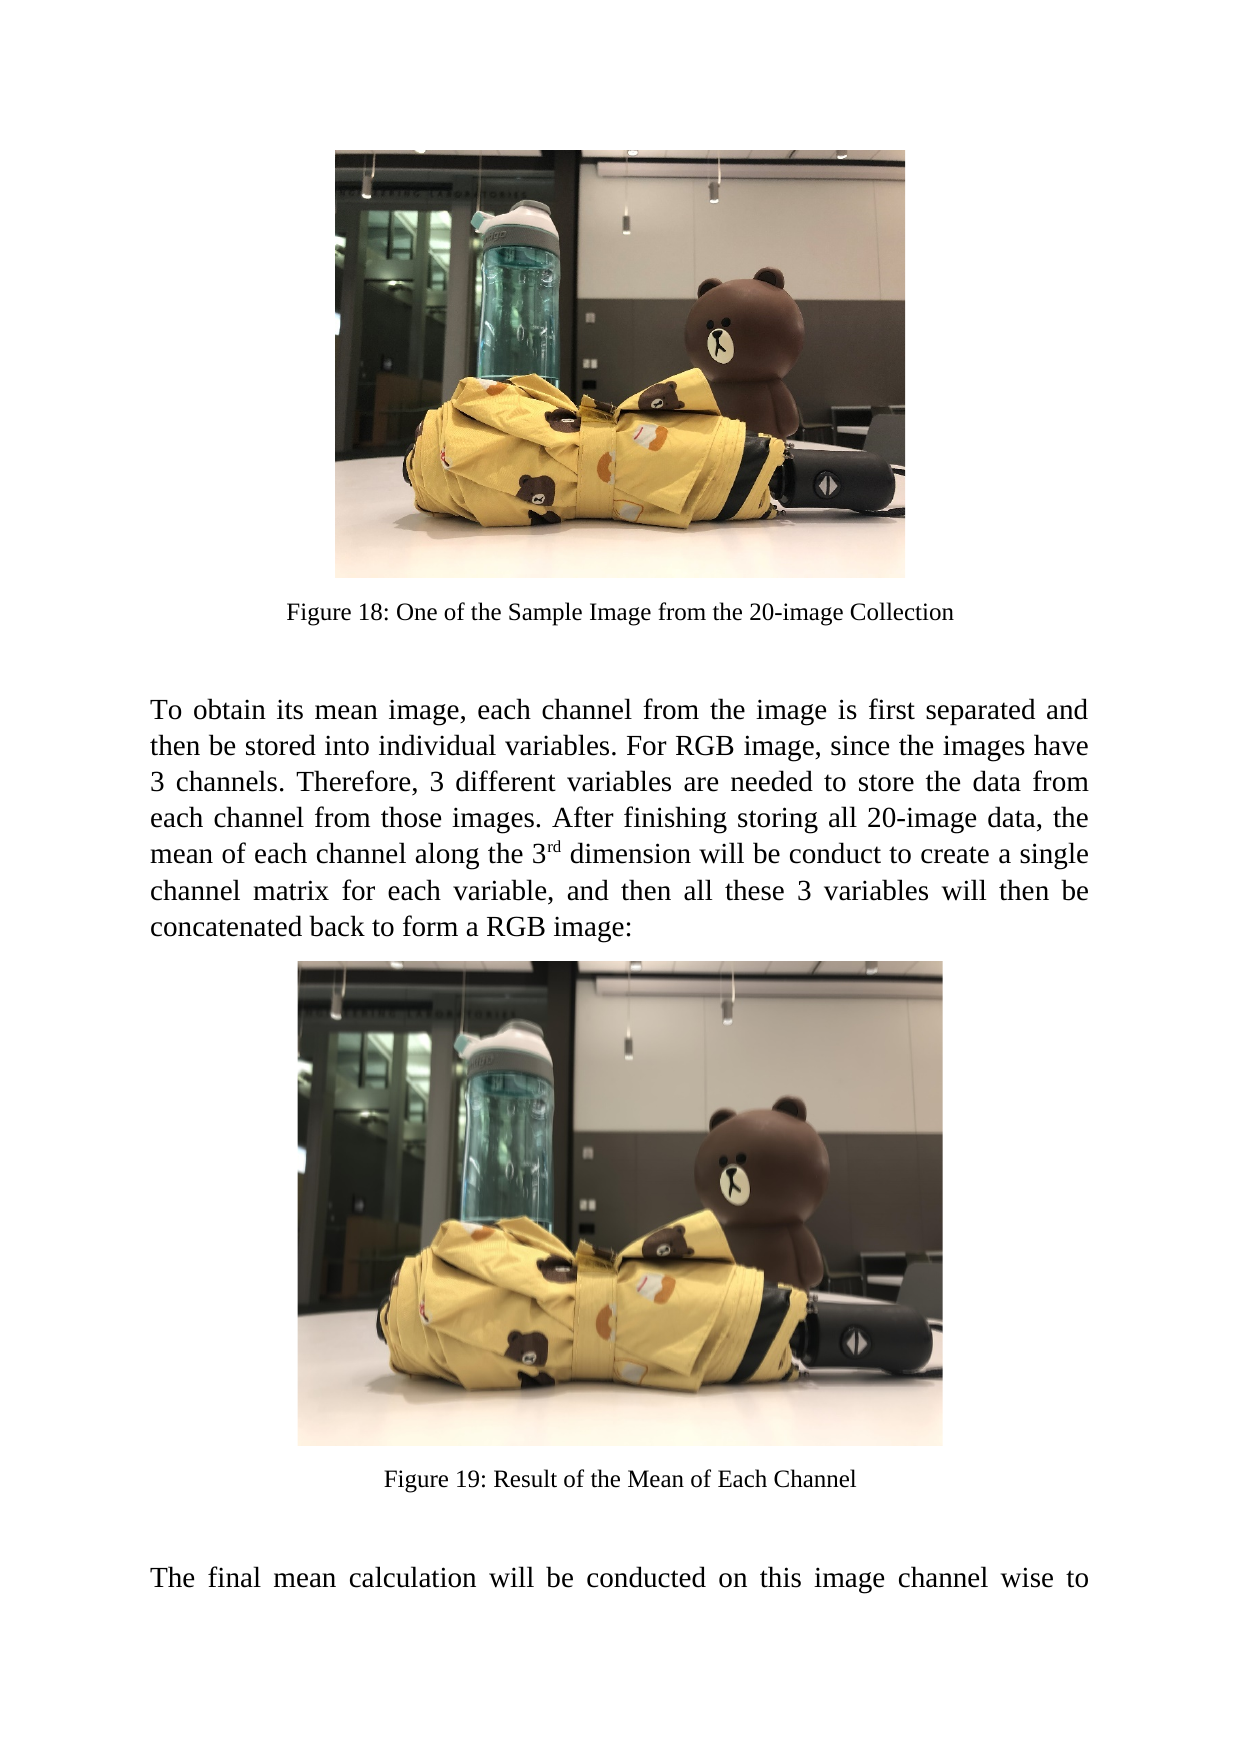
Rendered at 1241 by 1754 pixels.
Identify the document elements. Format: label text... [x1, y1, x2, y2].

text Figure 18: One of the Sample Image from the 20-image Collection [150, 597, 1090, 625]
text To obtain its mean image, each channel from the image is first separated and then be stored into individual variables. For RGB image, since the images have 3 channels. Therefore, 3 different variables are needed to store the data from each channel from those images. After finishing storing all 20-image data, the mean of each channel along the 3rd dimension will be conduct to create a single channel matrix for each variable, and then all these 3 variables will then be concatenated back to form a RGB image: [150, 692, 1090, 942]
picture [335, 150, 906, 578]
text Figure 19: Result of the Mean of Each Channel [150, 1464, 1090, 1493]
picture [297, 961, 943, 1446]
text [150, 1560, 1090, 1593]
